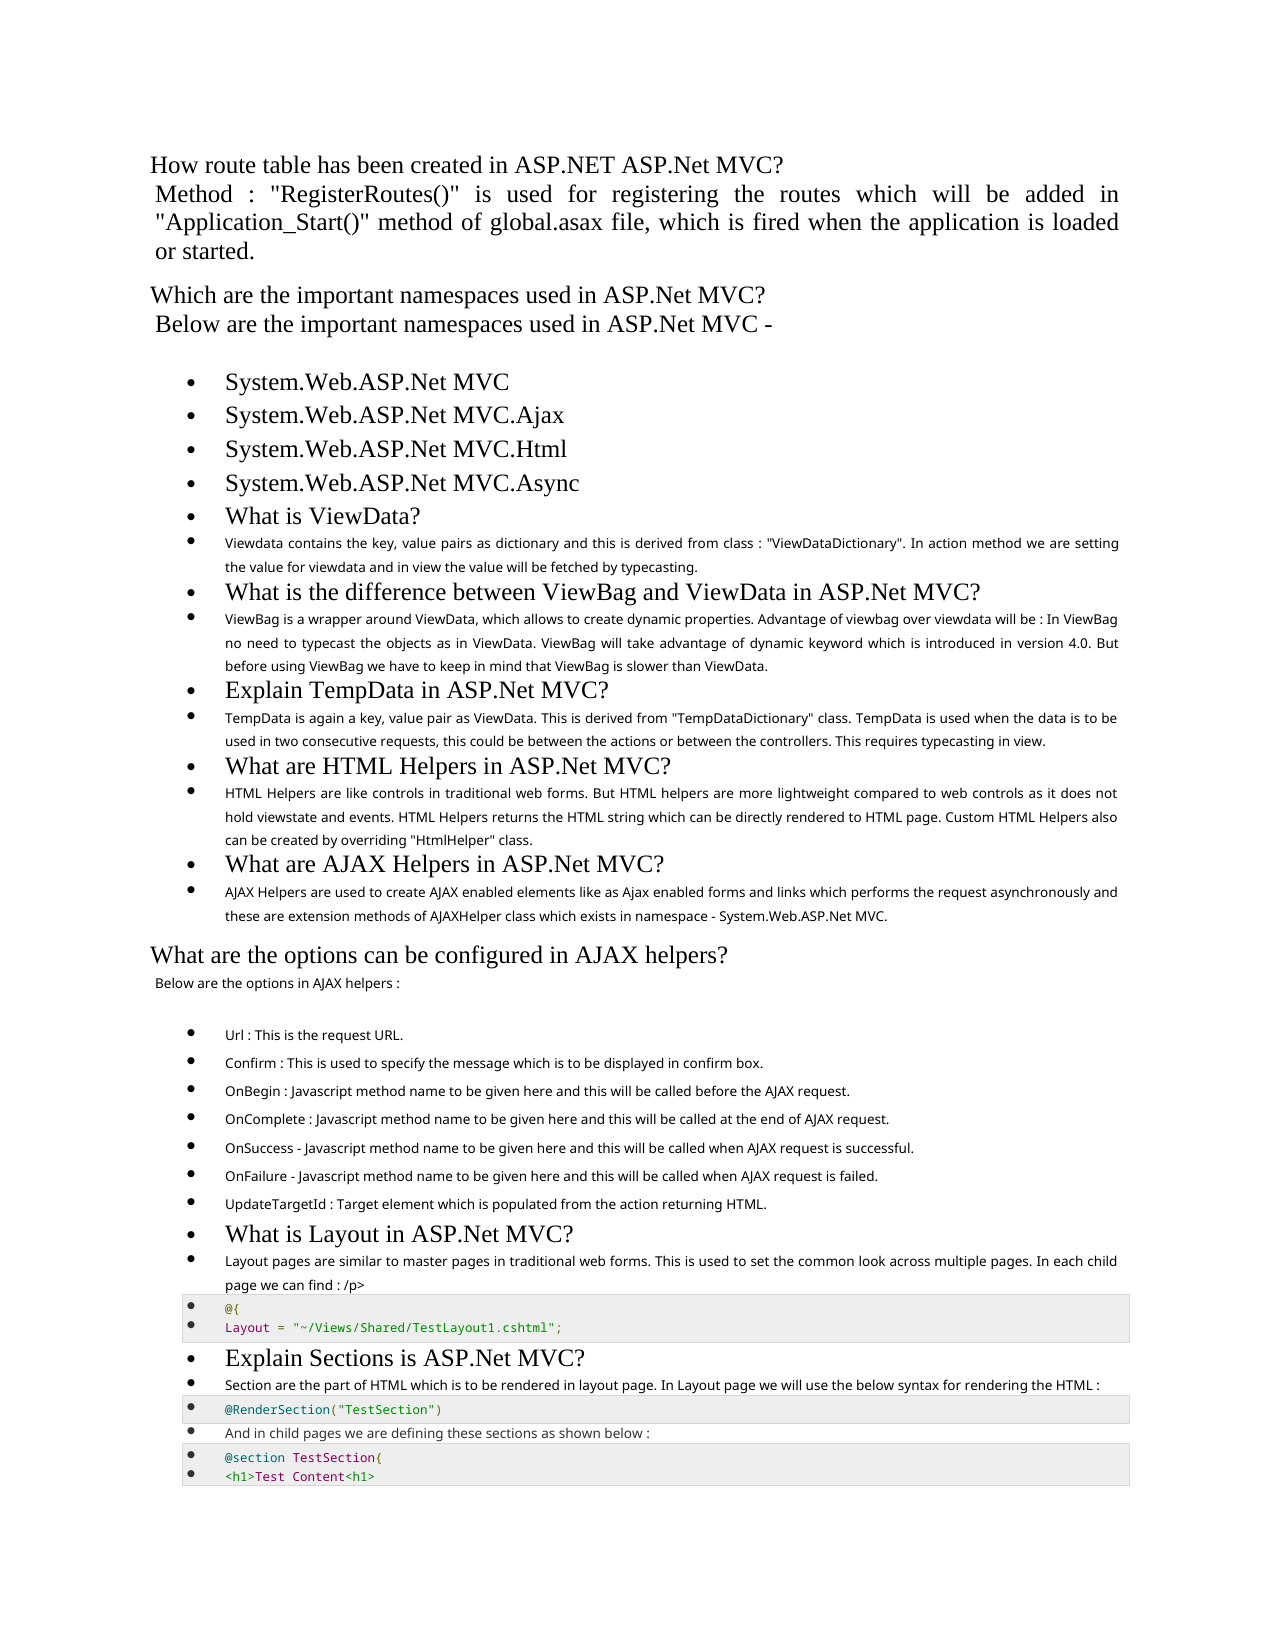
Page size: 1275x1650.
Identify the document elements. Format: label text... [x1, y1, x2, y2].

list What is the difference between ViewBag and ViewData in ASP.Net MVC? [187, 577, 1125, 605]
text Method : "RegisterRoutes()" is used for registering the routes which will be added in "Application_Start()" method of global.asax file, which is fired when the application is loaded or started. [155, 179, 1120, 265]
list OnComplete : Javascript method name to be given here and this will be called at the end of AJAX request. [187, 1106, 1125, 1129]
list HTML Helpers are like controls in traditional web forms. But HTML helpers are more lightweight compared to web controls as it does not hold viewstate and events. HTML Helpers returns the HTML string which can be directly rendered to HTML page. Custom HTML Helpers also can be created by overriding "HtmlHelper" class. [187, 779, 1120, 849]
list System.Web.ASP.Net MVC.Html [187, 434, 1125, 463]
text How route table has been created in ASP.NET ASP.Net MVC? [150, 150, 1125, 179]
text Which are the important namespaces used in ASP.Net MVC? [150, 280, 1125, 309]
list What is Layout in ASP.Net MVC? [187, 1219, 1125, 1248]
list System.Web.ASP.Net MVC [187, 367, 1125, 395]
list @section TestSection{ [183, 1444, 1129, 1462]
list OnFailure - Javascript method name to be given here and this will be called when AJAX request is failed. [187, 1162, 1125, 1186]
text Below are the options in AJAX helpers : [155, 969, 1120, 992]
list And in child pages we are defining these sections as shown below : [187, 1424, 1125, 1443]
list What is ViewData? [187, 501, 1125, 530]
list Explain Sections is ASP.Net MVC? [187, 1343, 1125, 1371]
list System.Web.ASP.Net MVC.Async [187, 468, 1125, 496]
list TempData is again a key, value pair as ViewData. This is derived from "TempDataDictionary" class. TempData is used when the data is to be used in two consecutive requests, this could be between the actions or between the controllers. This requires typecasting in view. [187, 704, 1120, 751]
list Explain TempData in ASP.Net MVC? [187, 675, 1125, 704]
list What are HTML Helpers in ASP.Net MVC? [187, 751, 1125, 779]
list ViewBag is a wrapper around ViewData, which allows to create dynamic properties. Advantage of viewbag over viewdata will be : In ViewBag no need to typecast the objects as in ViewData. ViewBag will take advantage of dynamic keyword which is introduced in version 4.0. But before using ViewBag we have to keep in mind that ViewBag is slower than ViewData. [187, 605, 1120, 675]
list Layout = "~/Views/Shared/TestLayout1.cshtml"; [183, 1313, 1129, 1342]
list Layout pages are similar to master pages in traditional web forms. This is used to set the common look across multiple pages. In each child page we can find : /p> [187, 1248, 1120, 1294]
list OnBegin : Javascript method name to be given here and this will be called before the AJAX request. [187, 1078, 1125, 1101]
text What are the options can be configured in AJAX helpers? [150, 940, 1125, 969]
list What are AJAX Helpers in ASP.Net MVC? [187, 849, 1125, 878]
list OnSuccess - Javascript method name to be given here and this will be called when AJAX request is successful. [187, 1134, 1125, 1157]
text Below are the important namespaces used in ASP.Net MVC - [155, 309, 1120, 337]
list Confirm : This is used to specify the message which is to be displayed in confirm box. [187, 1049, 1125, 1073]
list System.Web.ASP.Net MVC.Ajax [187, 400, 1125, 429]
list Section are the part of HTML which is to be rendered in layout page. In Layout page we will use the below syntax for rendering the HTML : [187, 1371, 1120, 1395]
list <h1>Test Content<h1> [183, 1462, 1129, 1485]
list Url : This is the request URL. [187, 1021, 1125, 1044]
list Viewdata contains the key, value pairs as dictionary and this is derived from class : "ViewDataDictionary". In action method we are setting the value for viewdata and in view the value will be fetched by typecasting. [187, 530, 1120, 577]
list AJAX Helpers are used to create AJAX enabled elements like as Ajax enabled forms and links which performs the request asynchronously and these are extension methods of AJAXHelper class which exists in namespace - System.Web.ASP.Net MVC. [187, 878, 1120, 925]
list @RenderSection("TestSection") [183, 1396, 1129, 1423]
list @{ [183, 1295, 1129, 1313]
list UpdateTargetId : Target element which is populated from the action returning HTML. [187, 1191, 1125, 1214]
